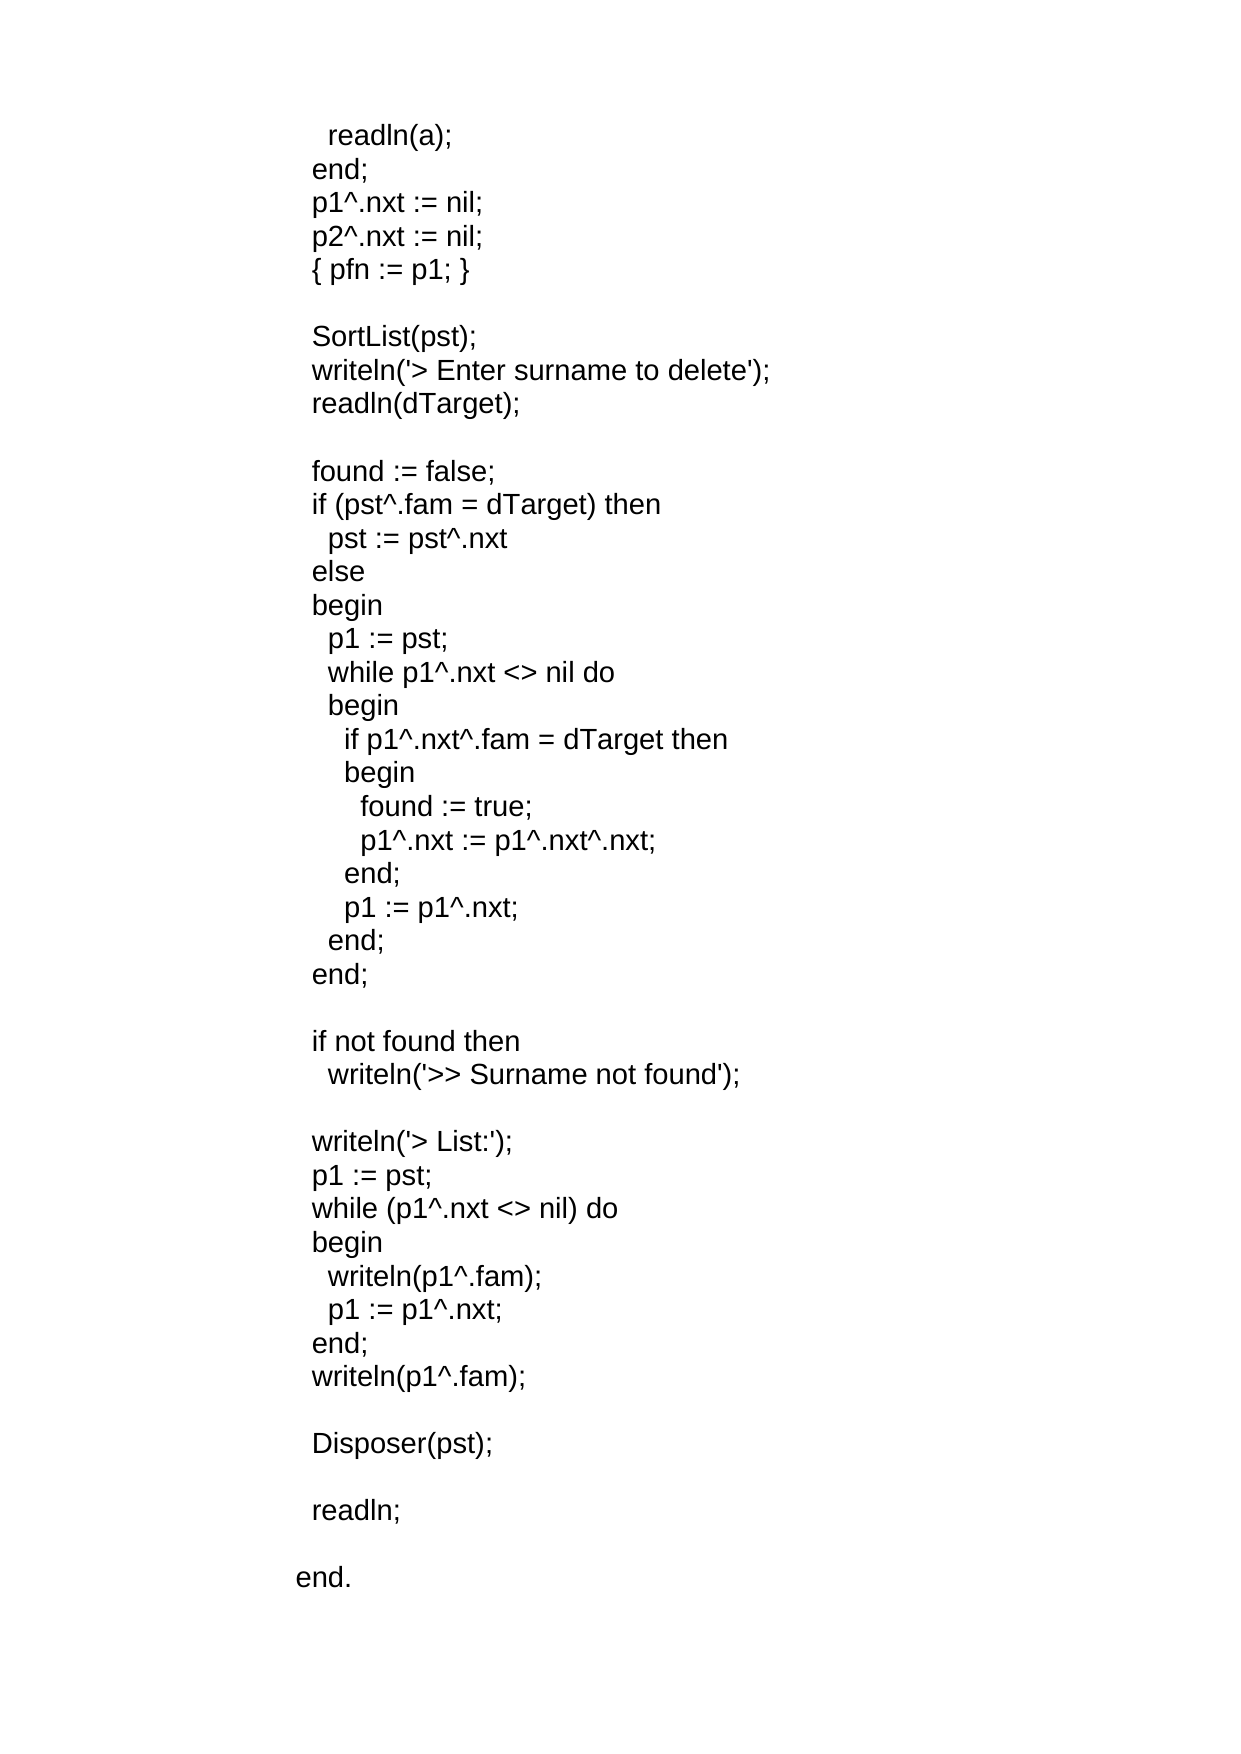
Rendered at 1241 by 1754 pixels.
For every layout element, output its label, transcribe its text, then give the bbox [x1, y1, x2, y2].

text begin [295, 755, 1152, 789]
text readln(a); [295, 118, 1152, 152]
text writeln('> List:'); [295, 1124, 1152, 1158]
text readln(dTarget); [295, 386, 1152, 420]
text while (p1^.nxt <> nil) do [295, 1191, 1152, 1225]
text p2^.nxt := nil; [295, 219, 1152, 252]
text begin [295, 588, 1152, 621]
text end; [295, 957, 1152, 990]
text p1 := pst; [295, 1158, 1152, 1191]
text end; [295, 1326, 1152, 1359]
text writeln(p1^.fam); [295, 1359, 1152, 1393]
text end. [295, 1560, 1152, 1594]
text begin [295, 1225, 1152, 1258]
text while p1^.nxt <> nil do [295, 655, 1152, 688]
text p1 := p1^.nxt; [295, 889, 1152, 923]
text readln; [295, 1493, 1152, 1527]
text end; [295, 856, 1152, 889]
text found := true; [295, 789, 1152, 822]
text p1^.nxt := nil; [295, 185, 1152, 219]
text end; [295, 152, 1152, 185]
text writeln('>> Surname not found'); [295, 1057, 1152, 1091]
text SortList(pst); [295, 319, 1152, 353]
text begin [295, 688, 1152, 722]
text end; [295, 923, 1152, 957]
text found := false; [295, 453, 1152, 487]
text { pfn := p1; } [295, 252, 1152, 286]
text if not found then [295, 1024, 1152, 1057]
text Disposer(pst); [295, 1426, 1152, 1460]
text if p1^.nxt^.fam = dTarget then [295, 722, 1152, 755]
text pst := pst^.nxt [295, 521, 1152, 554]
text else [295, 554, 1152, 588]
text writeln(p1^.fam); [295, 1258, 1152, 1292]
text p1 := pst; [295, 621, 1152, 655]
text if (pst^.fam = dTarget) then [295, 487, 1152, 521]
text writeln('> Enter surname to delete'); [295, 353, 1152, 386]
text p1^.nxt := p1^.nxt^.nxt; [295, 822, 1152, 856]
text p1 := p1^.nxt; [295, 1292, 1152, 1326]
